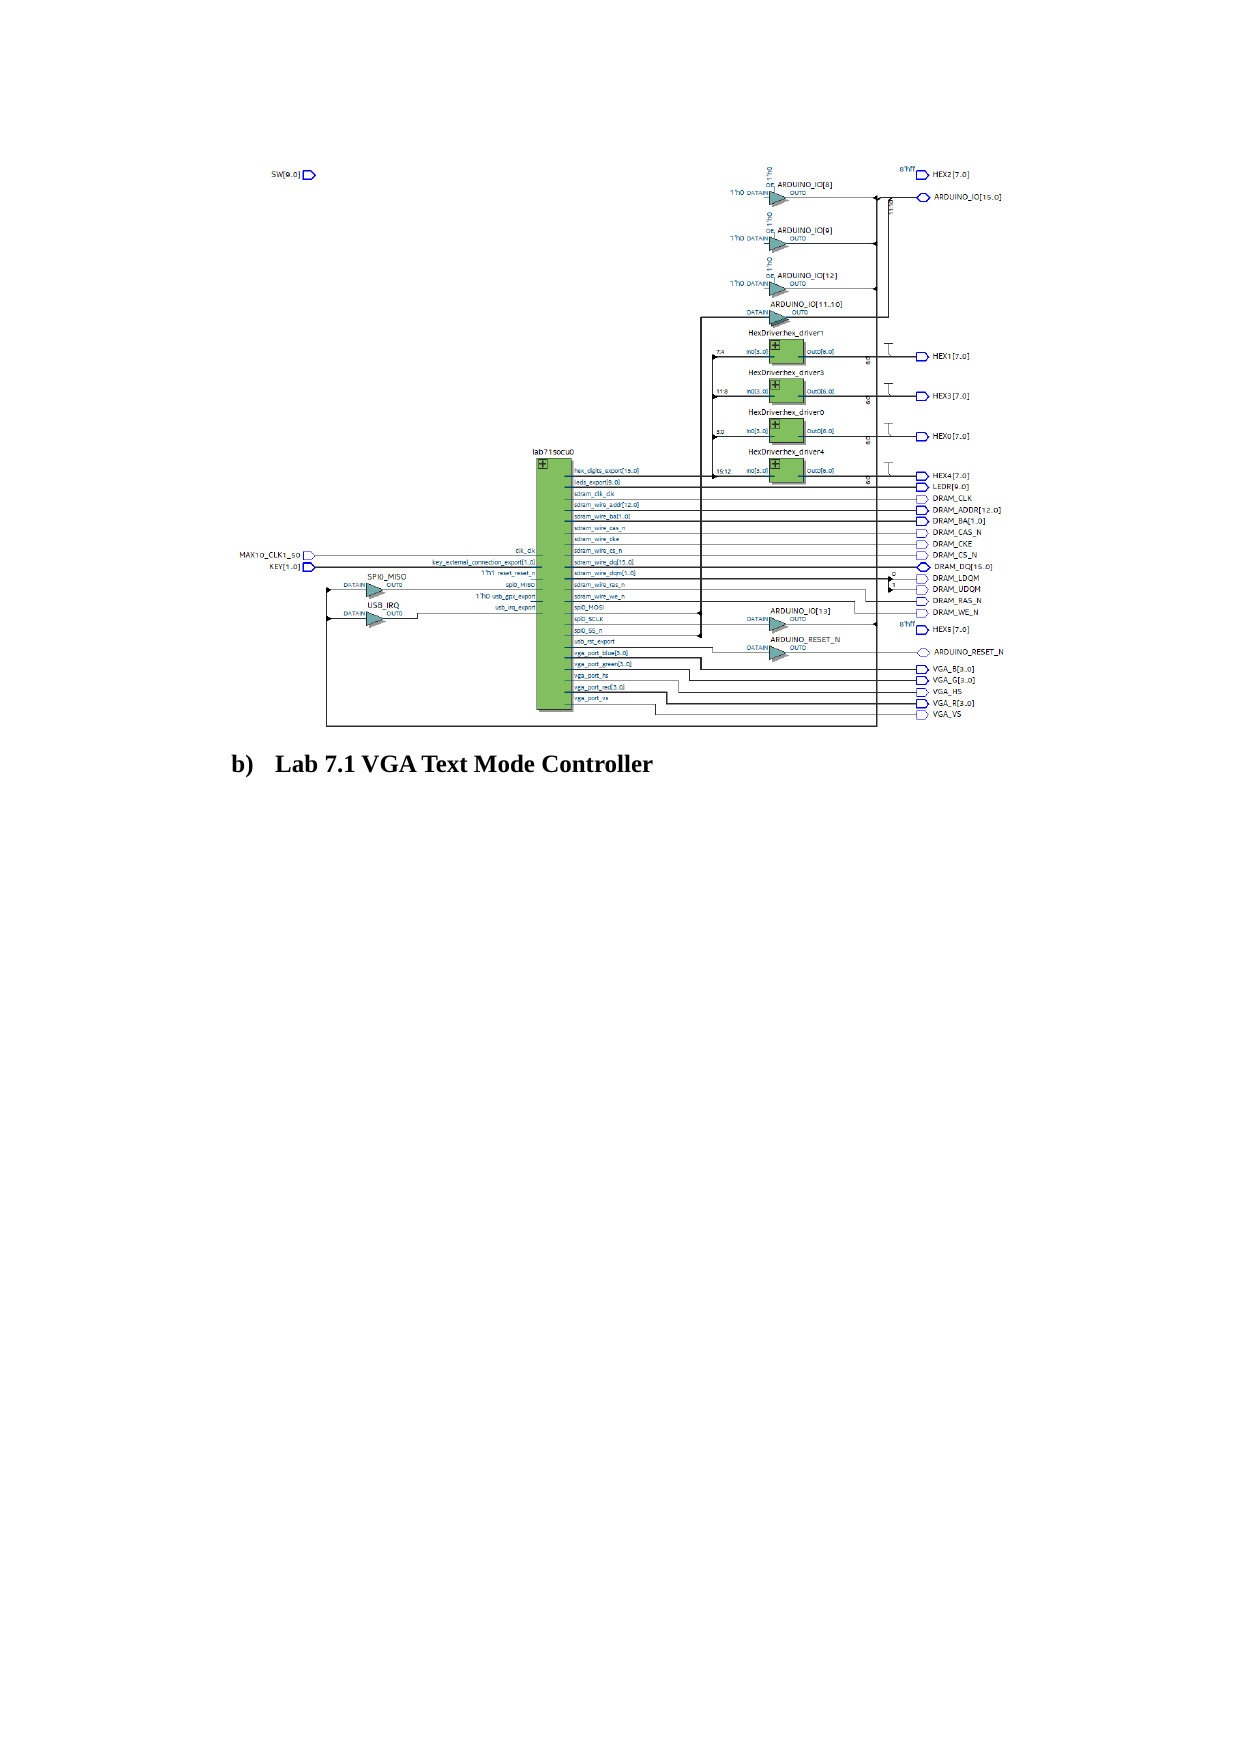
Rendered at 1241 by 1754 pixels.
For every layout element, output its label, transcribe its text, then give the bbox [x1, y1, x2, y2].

list Lab 7.1 VGA Text Mode Controller [231, 747, 1053, 779]
picture [230, 162, 1011, 730]
